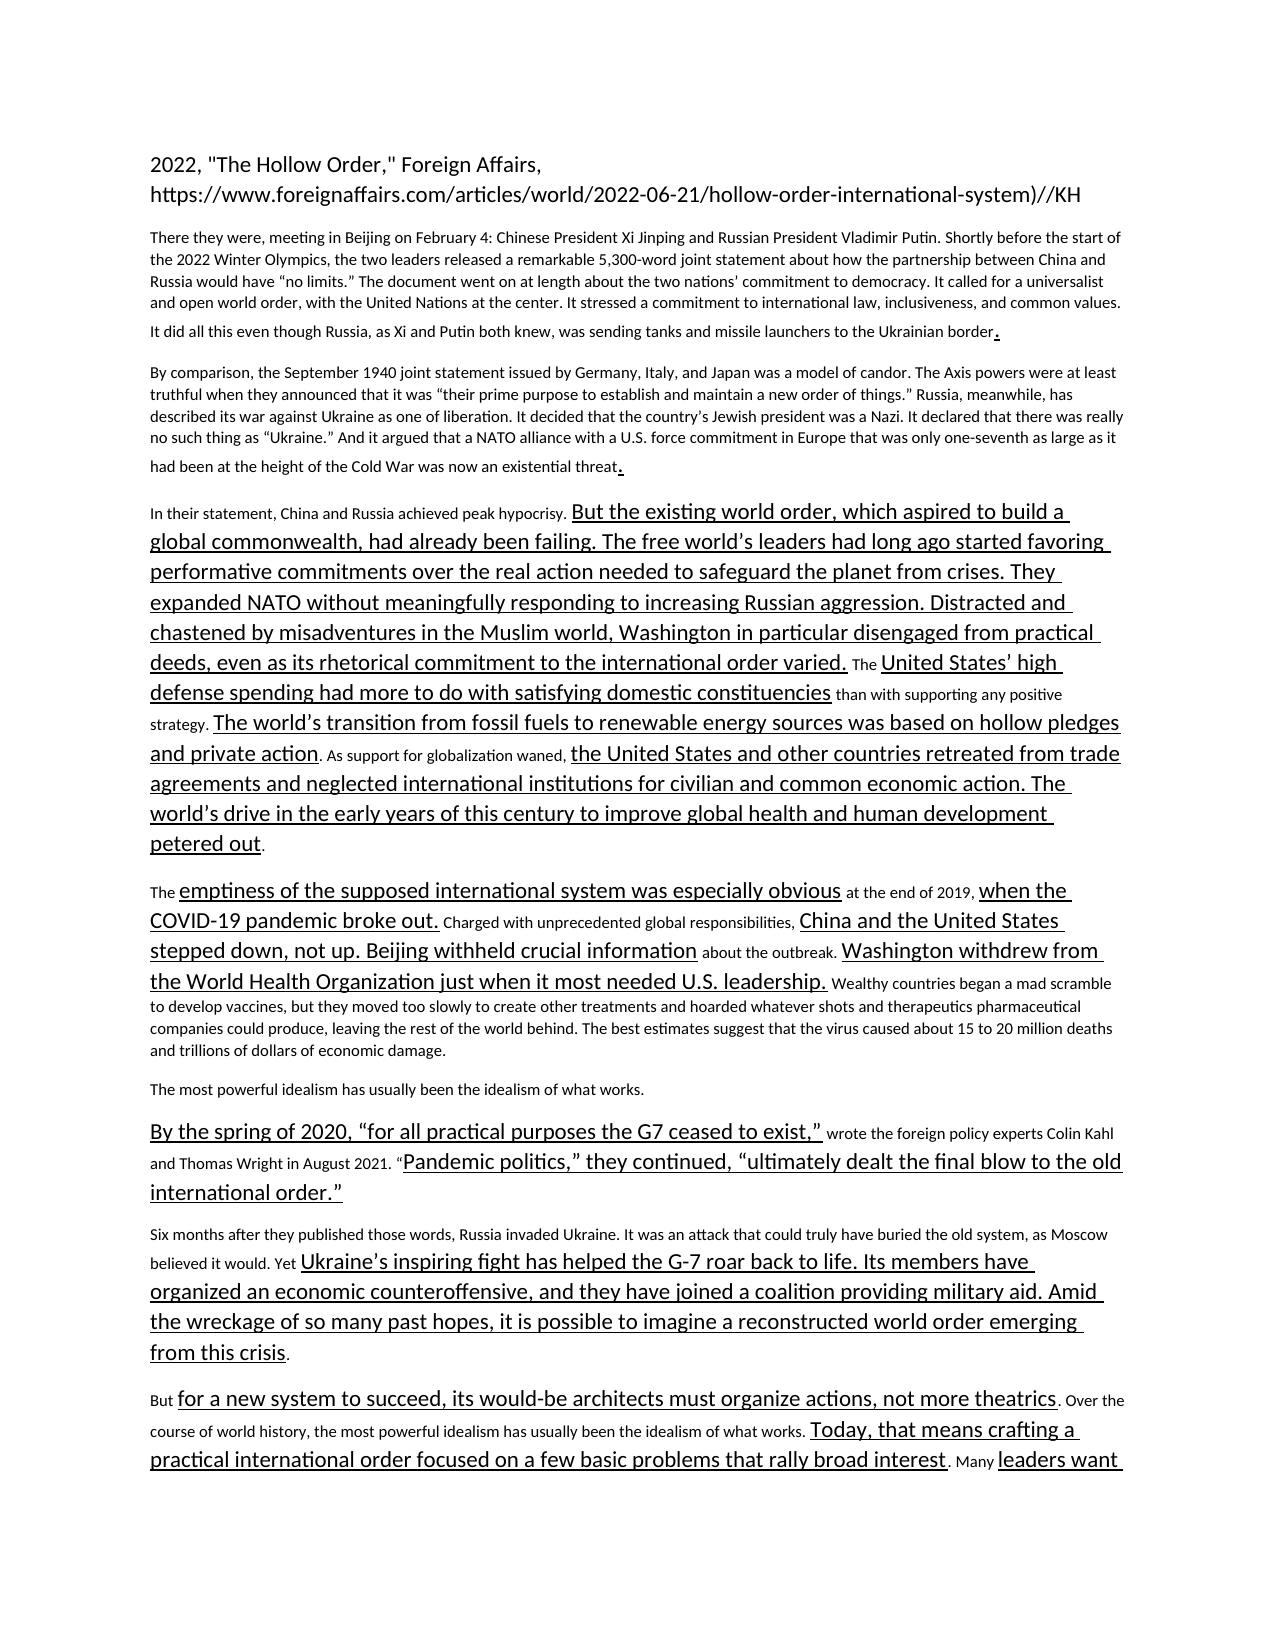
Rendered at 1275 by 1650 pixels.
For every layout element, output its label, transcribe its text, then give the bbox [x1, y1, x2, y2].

text The most powerful idealism has usually been the idealism of what works. [150, 1079, 1125, 1099]
text By comparison, the September 1940 joint statement issued by Germany, Italy, and Japan was a model of candor. The Axis powers were at least truthful when they announced that it was “their prime purpose to establish and maintain a new order of things.” Russia, meanwhile, has described its war against Ukraine as one of liberation. It decided that the country’s Jewish president was a Nazi. It declared that there was really no such thing as “Ukraine.” And it argued that a NATO alliance with a U.S. force commitment in Europe that was only one-seventh as large as it had been at the height of the Cold War was now an existential threat. [150, 362, 1125, 478]
text There they were, meeting in Beijing on February 4: Chinese President Xi Jinping and Russian President Vladimir Putin. Shortly before the start of the 2022 Winter Olympics, the two leaders released a remarkable 5,300-word joint statement about how the partnership between China and Russia would have “no limits.” The document went on at length about the two nations’ commitment to democracy. It called for a universalist and open world order, with the United Nations at the center. It stressed a commitment to international law, inclusiveness, and common values. It did all this even though Russia, as Xi and Putin both knew, was sending tanks and missile launchers to the Ukrainian border. [150, 227, 1125, 343]
text By the spring of 2020, “for all practical purposes the G7 ceased to exist,” wrote the foreign policy experts Colin Kahl and Thomas Wright in August 2021. “Pandemic politics,” they continued, “ultimately dealt the final blow to the old international order.” [150, 1117, 1125, 1206]
text In their statement, China and Russia achieved peak hypocrisy. But the existing world order, which aspired to build a global commonwealth, had already been failing. The free world’s leaders had long ago started favoring performative commitments over the real action needed to safeguard the planet from crises. They expanded NATO without meaningfully responding to increasing Russian aggression. Distracted and chastened by misadventures in the Muslim world, Washington in particular disengaged from practical deeds, even as its rhetorical commitment to the international order varied. The United States’ high defense spending had more to do with satisfying domestic constituencies than with supporting any positive strategy. The world’s transition from fossil fuels to renewable energy sources was based on hollow pledges and private action. As support for globalization waned, the United States and other countries retreated from trade agreements and neglected international institutions for civilian and common economic action. The world’s drive in the early years of this century to improve global health and human development petered out. [150, 497, 1125, 857]
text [150, 1384, 1125, 1473]
text Six months after they published those words, Russia invaded Ukraine. It was an attack that could truly have buried the old system, as Moscow believed it would. Yet Ukraine’s inspiring fight has helped the G-7 roar back to life. Its members have organized an economic counteroffensive, and they have joined a coalition providing military aid. Amid the wreckage of so many past hopes, it is possible to imagine a reconstructed world order emerging from this crisis. [150, 1224, 1125, 1366]
text The emptiness of the supposed international system was especially obvious at the end of 2019, when the COVID-19 pandemic broke out. Charged with unprecedented global responsibilities, China and the United States stepped down, not up. Beijing withheld crucial information about the outbreak. Washington withdrew from the World Health Organization just when it most needed U.S. leadership. Wealthy countries began a mad scramble to develop vaccines, but they moved too slowly to create other treatments and hoarded whatever shots and therapeutics pharmaceutical companies could produce, leaving the rest of the world behind. The best estimates suggest that the virus caused about 15 to 20 million deaths and trillions of dollars of economic damage. [150, 876, 1125, 1061]
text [150, 150, 1125, 208]
